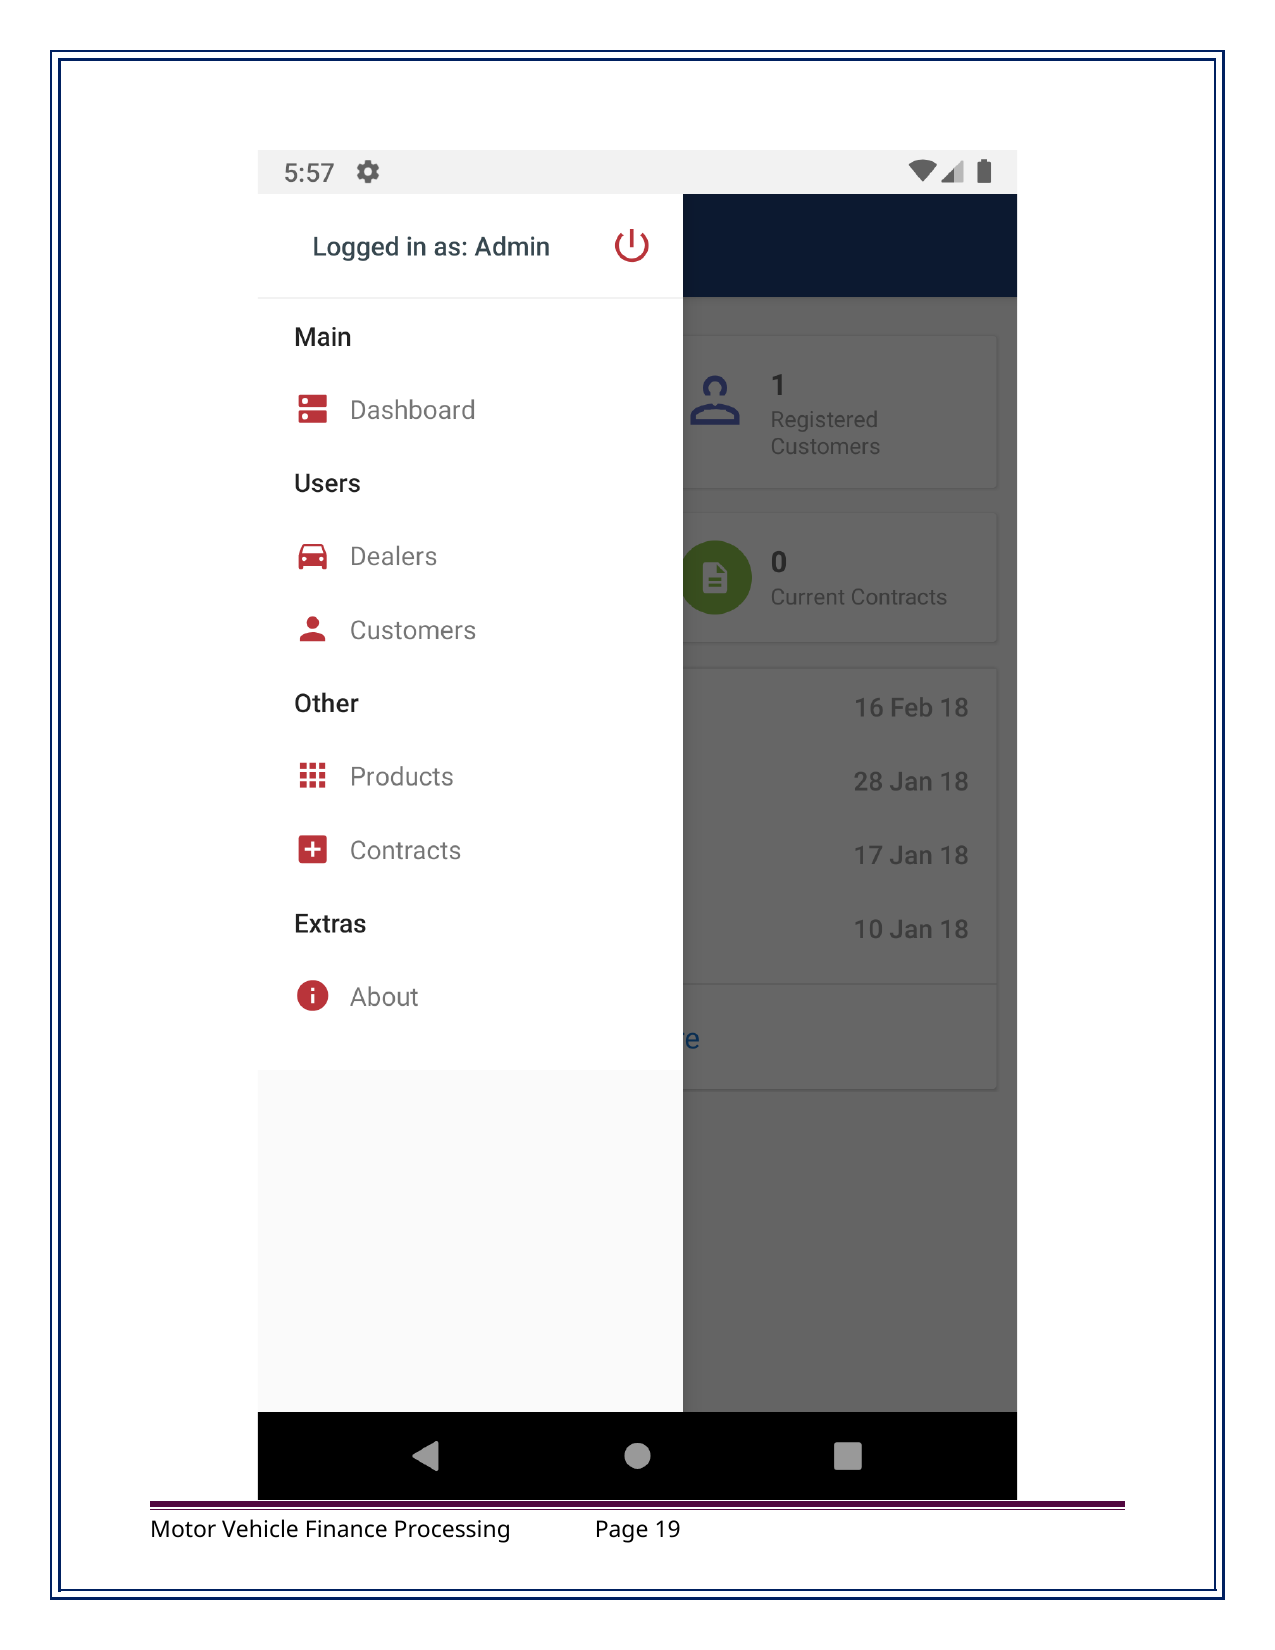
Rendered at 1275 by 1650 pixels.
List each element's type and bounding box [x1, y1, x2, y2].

picture [257, 150, 1018, 1500]
